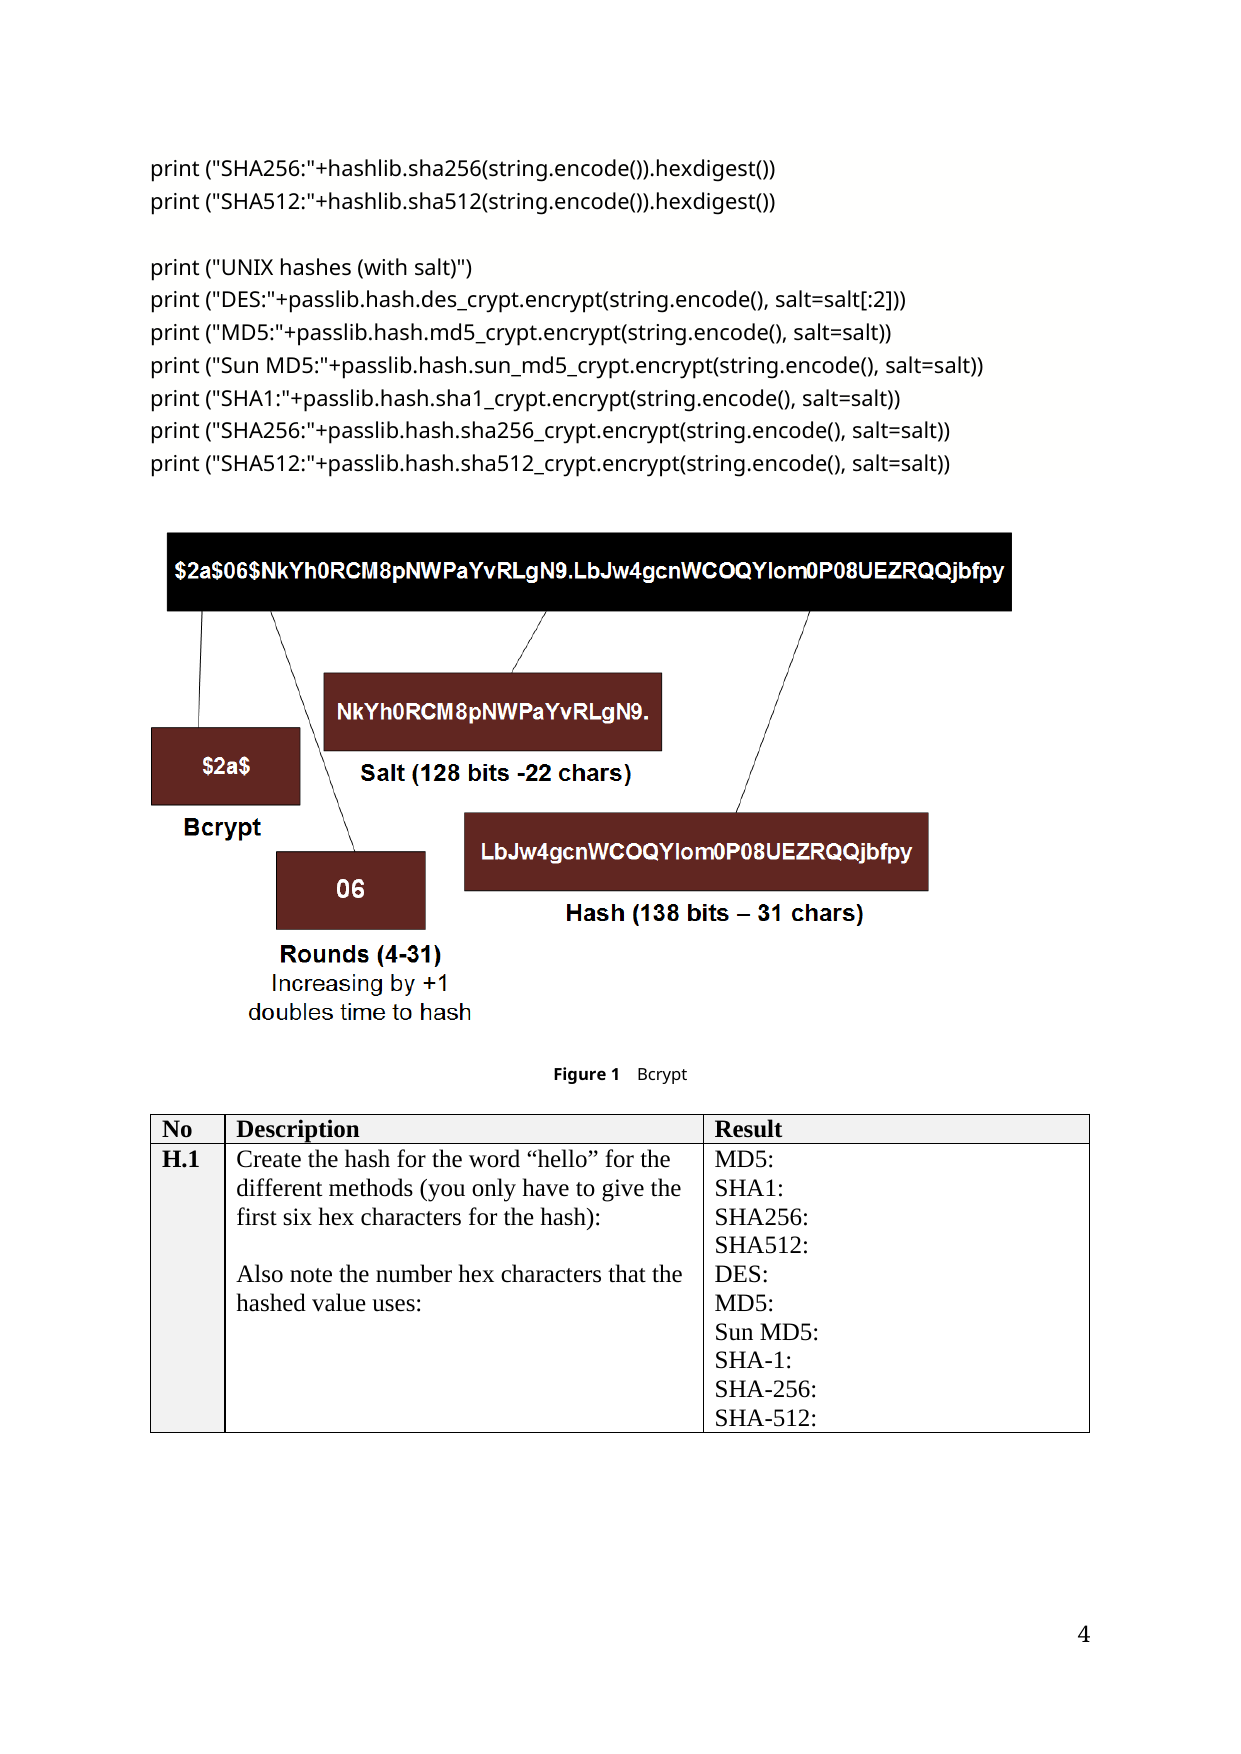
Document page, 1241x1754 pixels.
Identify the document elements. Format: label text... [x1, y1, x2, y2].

text print ("UNIX hashes (with salt)") [150, 248, 1090, 281]
text print ("SHA1:"+passlib.hash.sha1_crypt.encrypt(string.encode(), salt=salt)) [150, 380, 1090, 412]
text print ("SHA256:"+hashlib.sha256(string.encode()).hexdigest()) [150, 150, 1090, 183]
table_cell H.1 [151, 1144, 224, 1432]
table_cell Create the hash for the word “hello” for the different methods (you only have to give the first six hex characters for the hash): Also note the number hex characters that the hashed value uses: [226, 1144, 703, 1432]
text print ("MD5:"+passlib.hash.md5_crypt.encrypt(string.encode(), salt=salt)) [150, 314, 1090, 347]
table_header Description [226, 1115, 703, 1143]
text print ("SHA256:"+passlib.hash.sha256_crypt.encrypt(string.encode(), salt=salt)) [150, 412, 1090, 445]
table_header No [151, 1115, 224, 1143]
table_header Result [704, 1115, 1089, 1143]
text print ("SHA512:"+hashlib.sha512(string.encode()).hexdigest()) [150, 183, 1090, 216]
text print ("Sun MD5:"+passlib.hash.sun_md5_crypt.encrypt(string.encode(), salt=salt)) [150, 347, 1090, 380]
text print ("DES:"+passlib.hash.des_crypt.encrypt(string.encode(), salt=salt[:2])) [150, 281, 1090, 314]
picture [150, 532, 1016, 1037]
table_cell MD5: SHA1: SHA256: SHA512: DES: MD5: Sun MD5: SHA-1: SHA-256: SHA-512: [704, 1144, 1089, 1432]
text Figure 1 Bcrypt [150, 1062, 1090, 1085]
text print ("SHA512:"+passlib.hash.sha512_crypt.encrypt(string.encode(), salt=salt)) [150, 445, 1090, 478]
